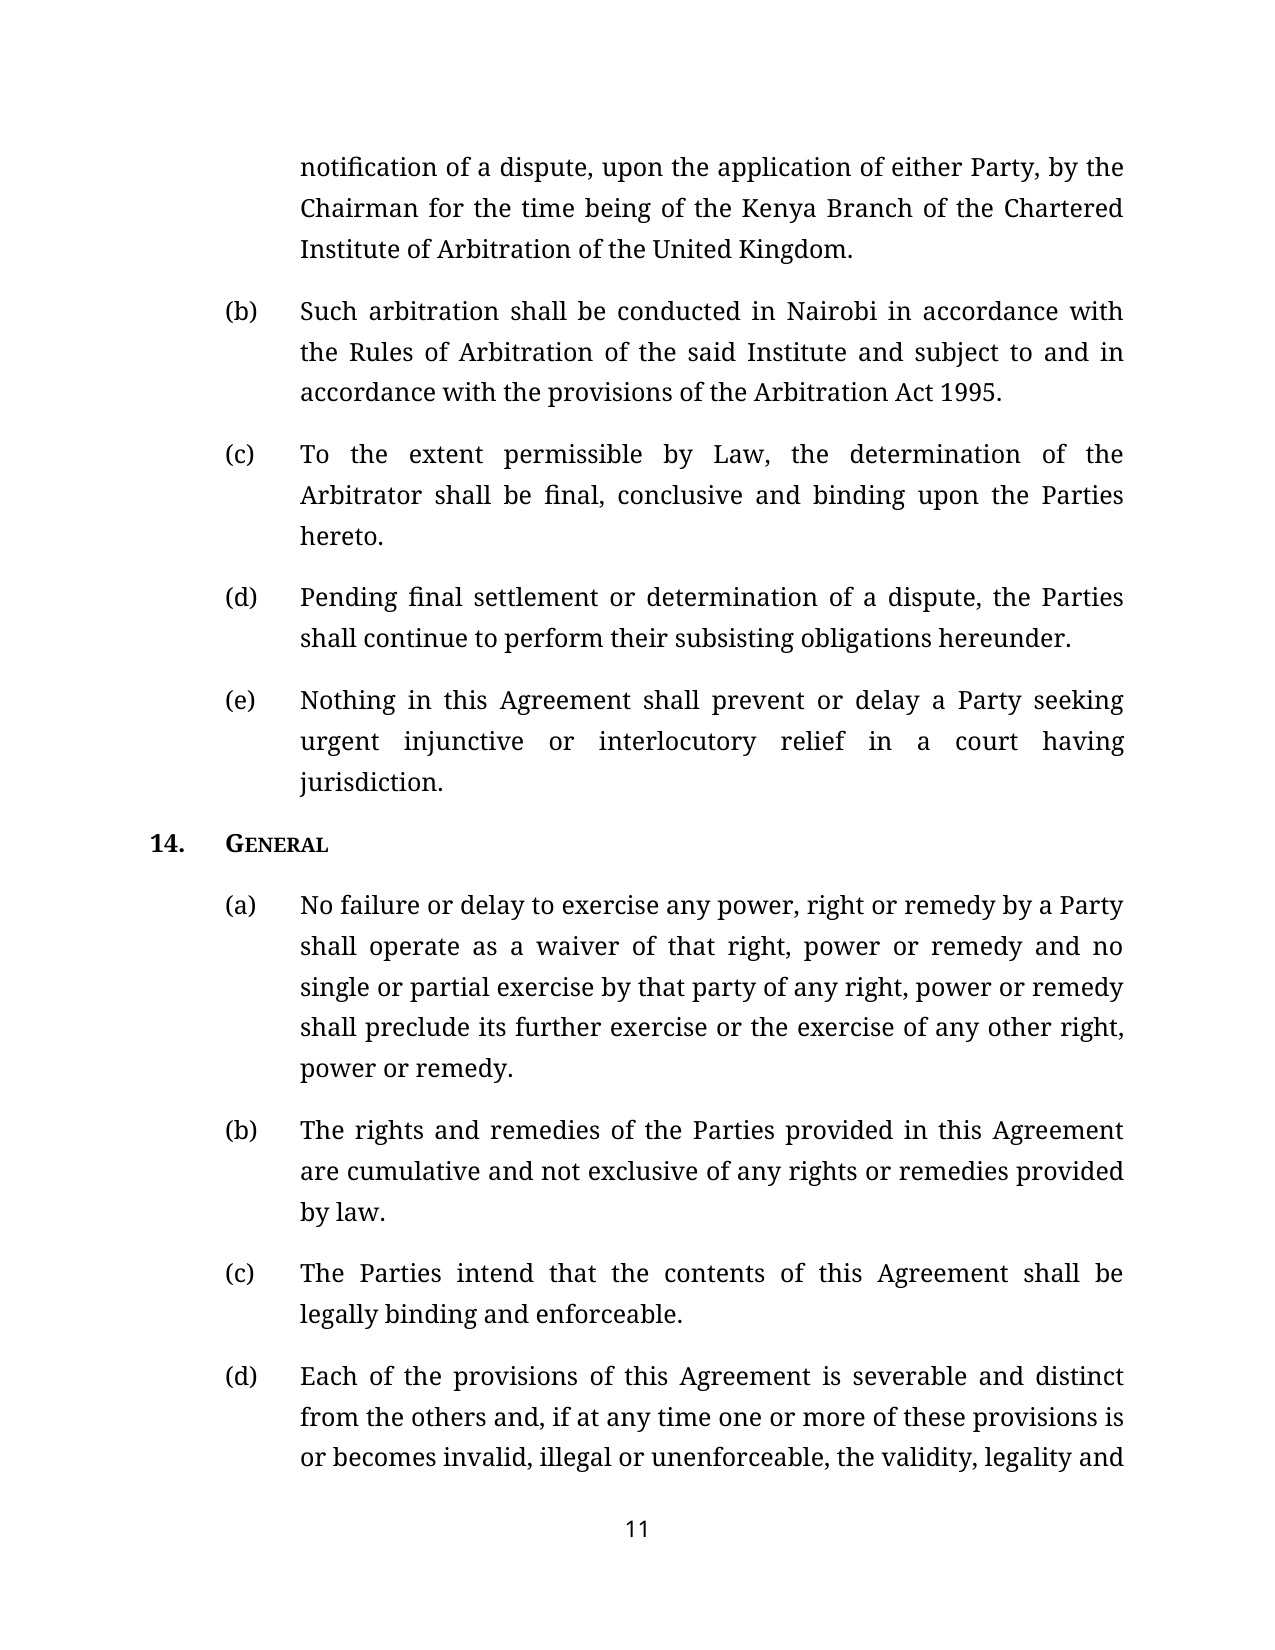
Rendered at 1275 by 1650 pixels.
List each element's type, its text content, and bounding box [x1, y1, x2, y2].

list Such arbitration shall be conducted in Nairobi in accordance with the Rules of Arbitration of the said Institute and subject to and in accordance with the provisions of the Arbitration Act 1995. [225, 293, 1125, 409]
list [225, 1358, 1125, 1474]
list The Parties intend that the contents of this Agreement shall be legally binding and enforceable. [225, 1256, 1125, 1331]
subtitle General [150, 826, 1116, 860]
list No failure or delay to exercise any power, right or remedy by a Party shall operate as a waiver of that right, power or remedy and no single or partial exercise by that party of any right, power or remedy shall preclude its further exercise or the exercise of any other right, power or remedy. [225, 887, 1125, 1085]
list Pending final settlement or determination of a dispute, the Parties shall continue to perform their subsisting obligations hereunder. [225, 580, 1125, 655]
list The rights and remedies of the Parties provided in this Agreement are cumulative and not exclusive of any rights or remedies provided by law. [225, 1112, 1125, 1228]
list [225, 150, 1125, 266]
list To the extent permissible by Law, the determination of the Arbitrator shall be final, conclusive and binding upon the Parties hereto. [225, 437, 1125, 552]
list Nothing in this Agreement shall prevent or delay a Party seeking urgent injunctive or interlocutory relief in a court having jurisdiction. [225, 682, 1125, 798]
